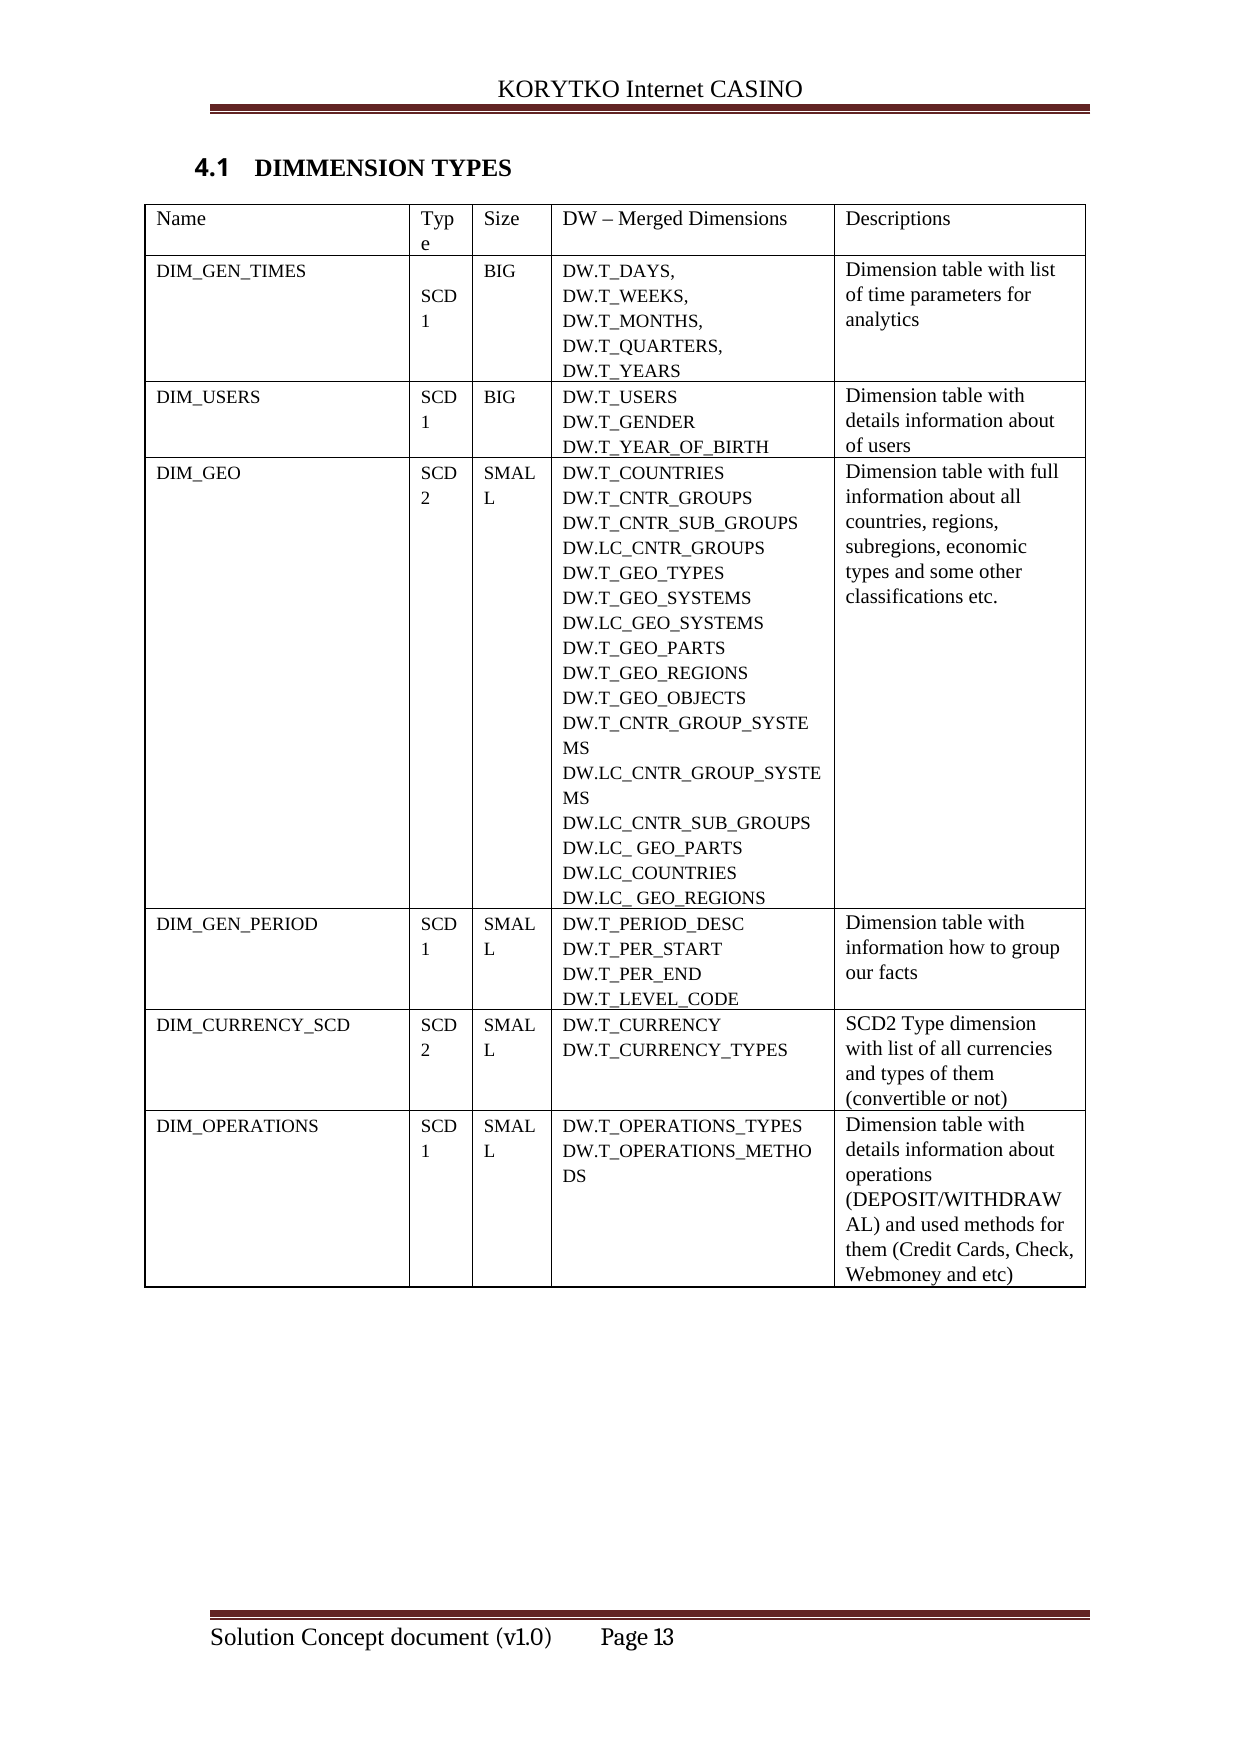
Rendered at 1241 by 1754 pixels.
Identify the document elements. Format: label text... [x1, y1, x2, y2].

table_cell SCD1 [410, 909, 472, 1009]
table_header DW – Merged Dimensions [552, 205, 834, 255]
table_cell SMALL [473, 458, 551, 908]
table_header Descriptions [835, 205, 1085, 255]
table_cell Dimension table with list of time parameters for analytics [835, 256, 1085, 381]
table_cell DW.T_PERIOD_DESC DW.T_PER_START DW.T_PER_END DW.T_LEVEL_CODE [552, 909, 834, 1009]
subtitle DIMMENSION TYPES [194, 150, 1090, 184]
table_cell DIM_OPERATIONS [146, 1111, 409, 1286]
table_cell SCD2 [410, 458, 472, 908]
table_cell DW.T_CURRENCY DW.T_CURRENCY_TYPES [552, 1010, 834, 1110]
table_header Type [410, 205, 472, 255]
table_cell Dimension table with details information about operations (DEPOSIT/WITHDRAWAL) and used methods for them (Credit Cards, Check, Webmoney and etc) [835, 1111, 1085, 1286]
table_cell SMALL [473, 909, 551, 1009]
table_cell SCD2 Type dimension with list of all currencies and types of them (convertible or not) [835, 1010, 1085, 1110]
table_cell DW.T_USERS DW.T_GENDER DW.T_YEAR_OF_BIRTH [552, 382, 834, 457]
table_cell SCD2 [410, 1010, 472, 1110]
table_cell BIG [473, 382, 551, 457]
table_cell DW.T_COUNTRIES DW.T_CNTR_GROUPS DW.T_CNTR_SUB_GROUPS DW.LC_CNTR_GROUPS DW.T_GEO_TYPES DW.T_GEO_SYSTEMS DW.LC_GEO_SYSTEMS DW.T_GEO_PARTS DW.T_GEO_REGIONS DW.T_GEO_OBJECTS DW.T_CNTR_GROUP_SYSTEMS DW.LC_CNTR_GROUP_SYSTEMS DW.LC_CNTR_SUB_GROUPS DW.LC_ GEO_PARTS DW.LC_COUNTRIES DW.LC_ GEO_REGIONS [552, 458, 834, 908]
table_cell Dimension table with details information about of users [835, 382, 1085, 457]
table_cell SMALL [473, 1111, 551, 1286]
table_cell Dimension table with full information about all countries, regions, subregions, economic types and some other classifications etc. [835, 458, 1085, 908]
table_cell DIM_GEN_TIMES [146, 256, 409, 381]
table_cell Dimension table with information how to group our facts [835, 909, 1085, 1009]
table_cell SCD1 [410, 382, 472, 457]
table_cell BIG [473, 256, 551, 381]
table_cell SCD1 [410, 1111, 472, 1286]
table_cell DIM_USERS [146, 382, 409, 457]
table_cell SCD1 [410, 256, 472, 381]
table_cell DW.T_OPERATIONS_TYPES DW.T_OPERATIONS_METHODS [552, 1111, 834, 1286]
table_cell DW.T_DAYS, DW.T_WEEKS, DW.T_MONTHS, DW.T_QUARTERS, DW.T_YEARS [552, 256, 834, 381]
table_cell DIM_CURRENCY_SCD [146, 1010, 409, 1110]
table_cell DIM_GEN_PERIOD [146, 909, 409, 1009]
table_cell SMALL [473, 1010, 551, 1110]
table_cell DIM_GEO [146, 458, 409, 908]
table_header Size [473, 205, 551, 255]
table_header Name [146, 205, 409, 255]
